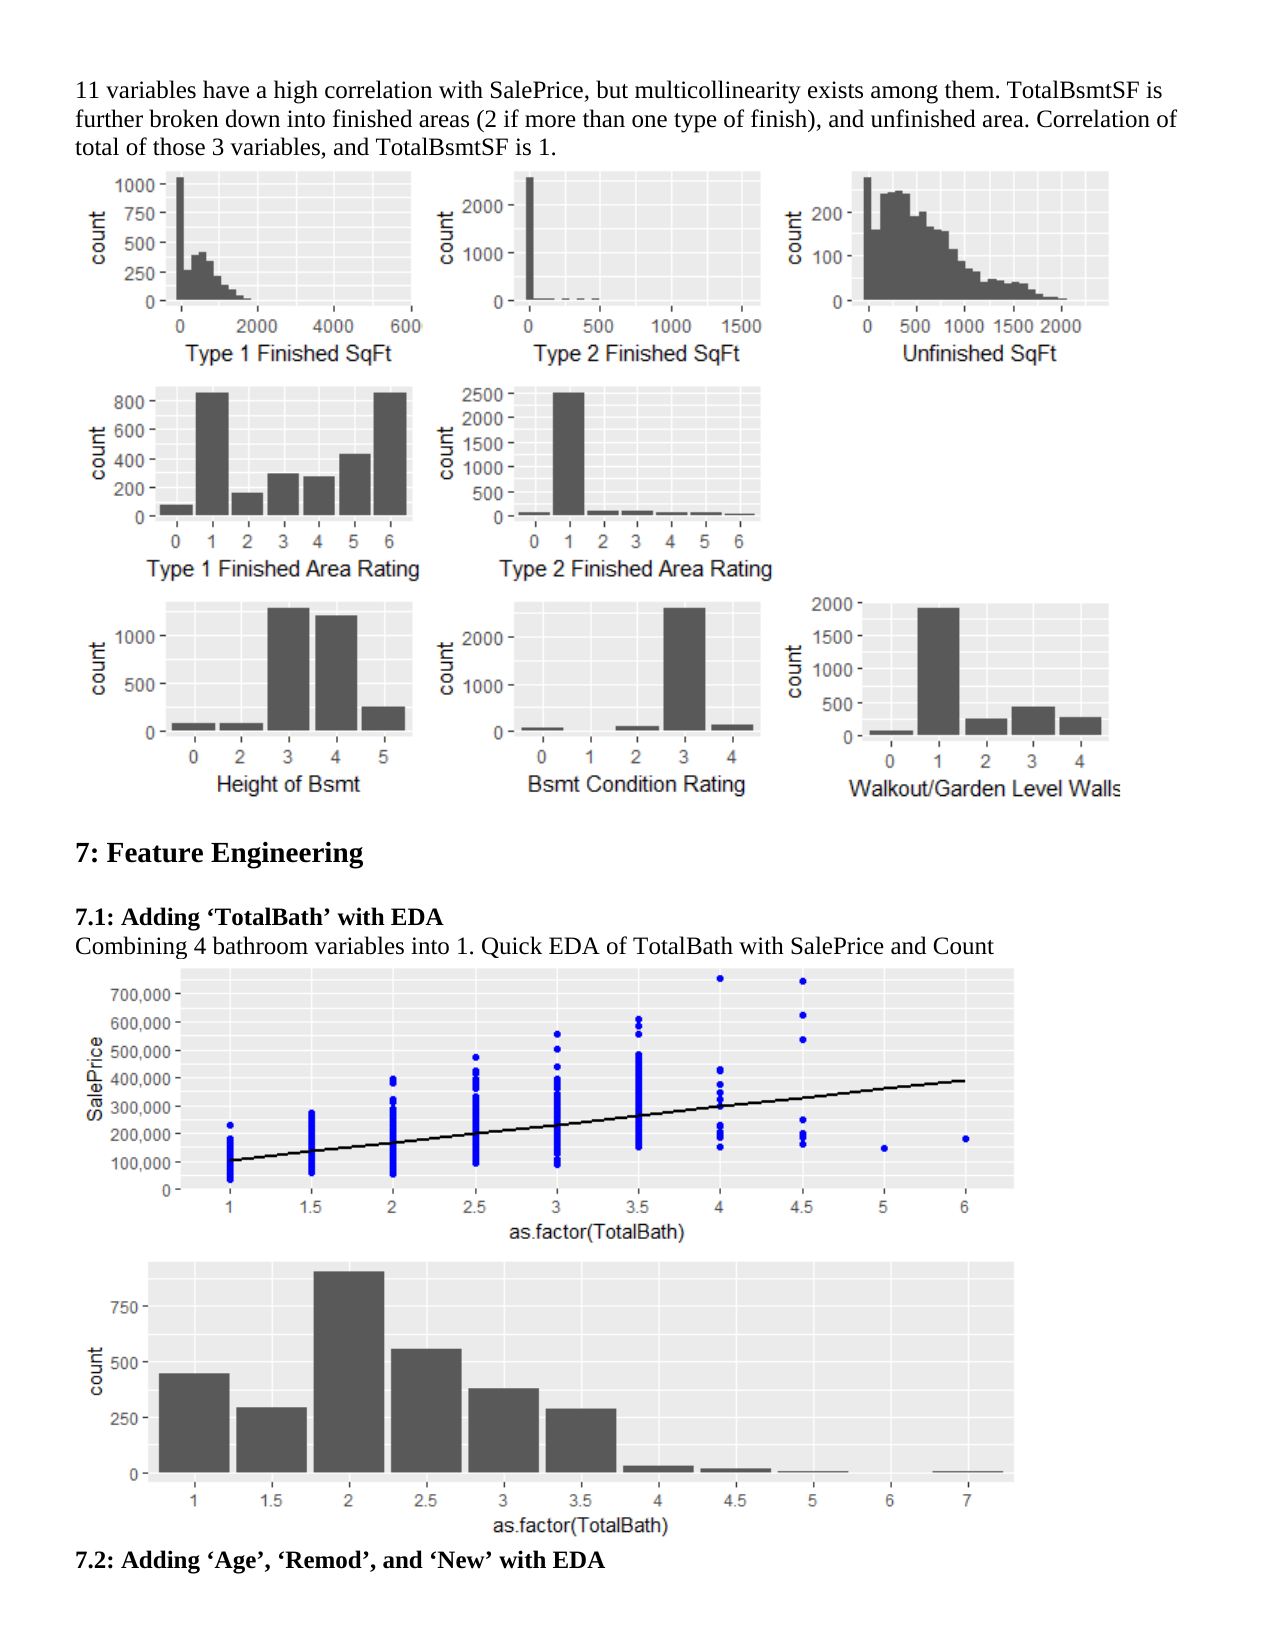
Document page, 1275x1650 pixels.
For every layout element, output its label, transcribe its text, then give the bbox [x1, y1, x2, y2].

text 7.1: Adding ‘TotalBath’ with EDA [75, 902, 1200, 931]
picture [75, 959, 1025, 1546]
text 7.2: Adding ‘Age’, ‘Remod’, and ‘New’ with EDA [75, 1546, 1200, 1574]
text 7: Feature Engineering [75, 835, 1200, 869]
text 11 variables have a high correlation with SalePrice, but multicollinearity exists among them. TotalBsmtSF is further broken down into finished areas (2 if more than one type of finish), and unfinished area. Correlation of total of those 3 variables, and TotalBsmtSF is 1. [75, 75, 1200, 161]
picture [75, 161, 1121, 807]
text Combining 4 bathroom variables into 1. Quick EDA of TotalBath with SalePrice and Count [75, 931, 1200, 960]
